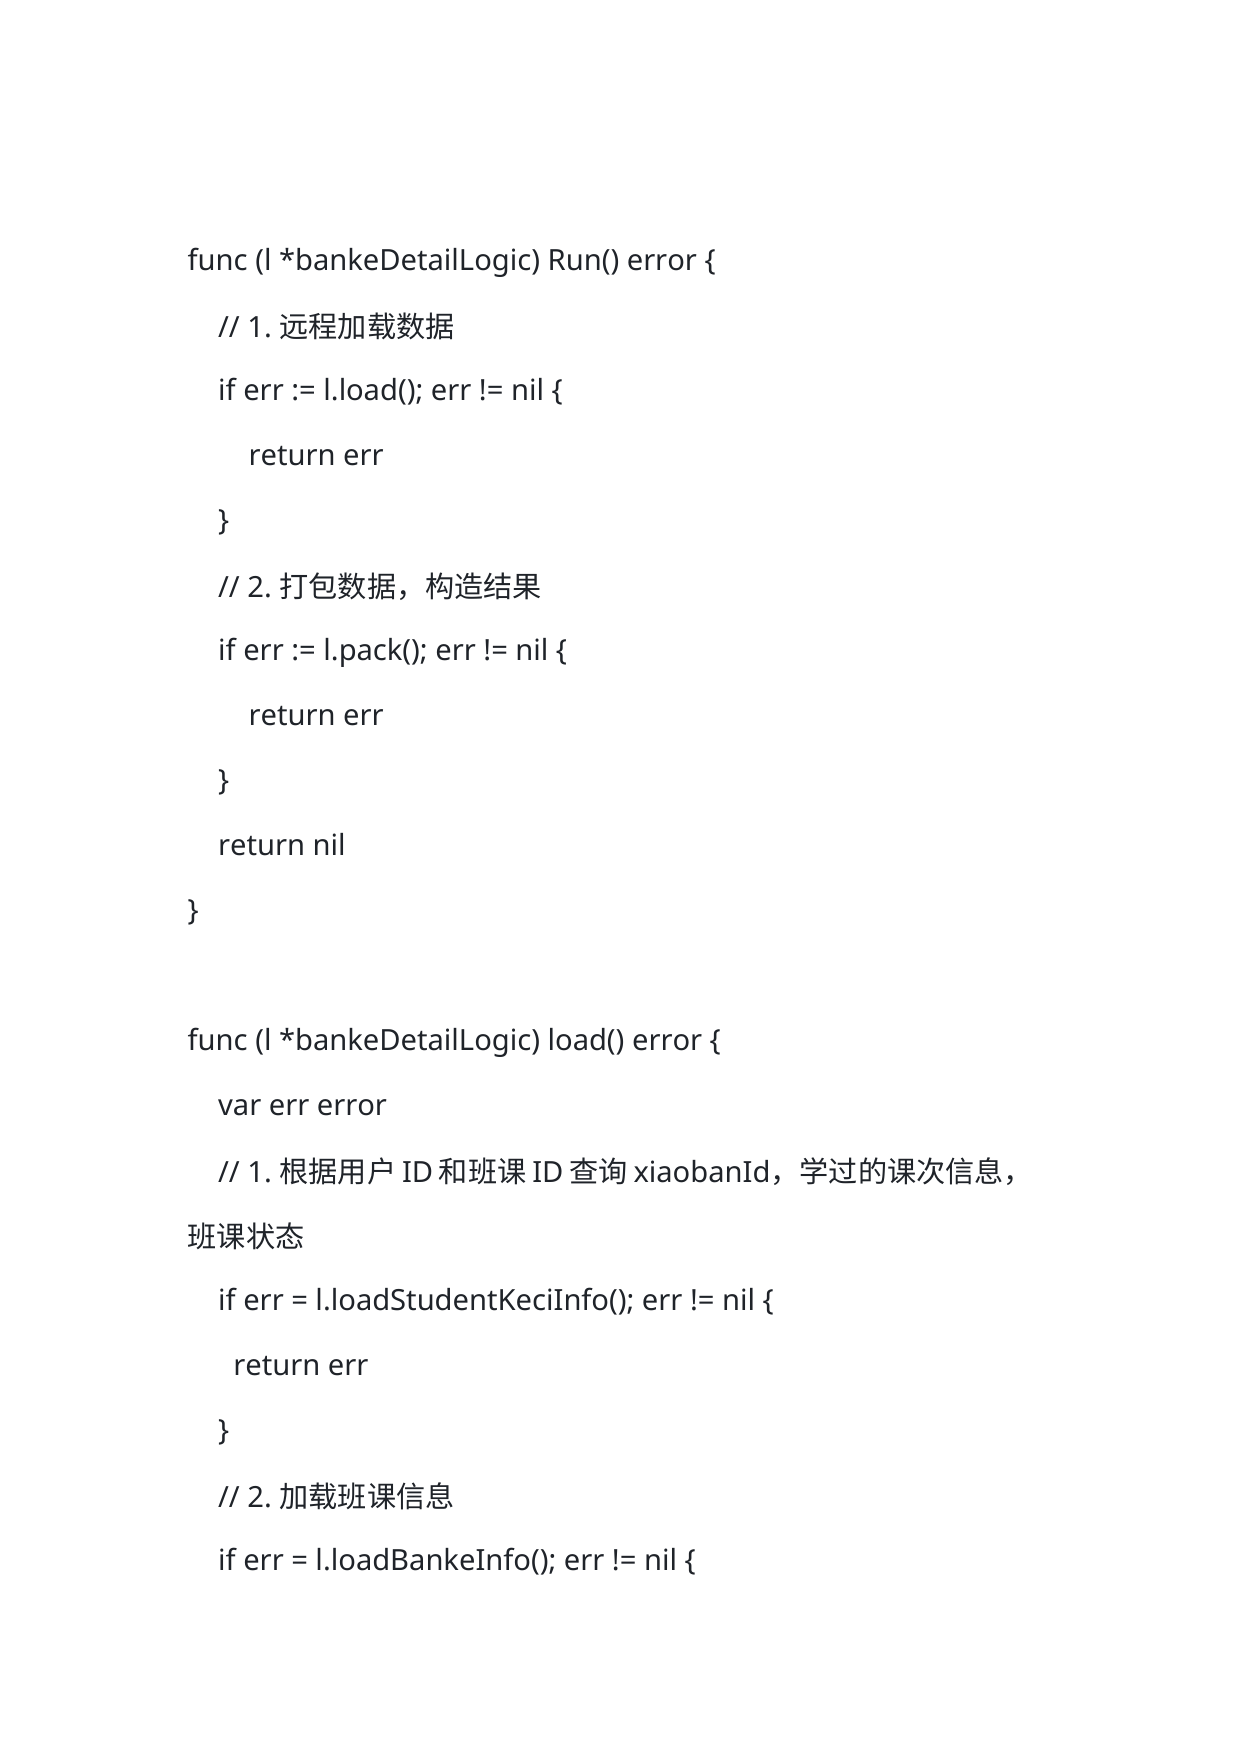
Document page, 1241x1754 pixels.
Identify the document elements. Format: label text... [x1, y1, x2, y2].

text } [187, 1397, 1053, 1462]
text // 2. 加载班课信息 [187, 1462, 1053, 1527]
text } [187, 747, 1053, 812]
text } [187, 877, 1053, 942]
text if err := l.pack(); err != nil { [187, 617, 1053, 682]
text func (l *bankeDetailLogic) load() error { [187, 1007, 1053, 1072]
text return nil [187, 812, 1053, 877]
text // 2. 打包数据，构造结果 [187, 552, 1053, 617]
text if err = l.loadStudentKeciInfo(); err != nil { [187, 1267, 1053, 1332]
text func (l *bankeDetailLogic) Run() error { [187, 227, 1053, 292]
text if err = l.loadBankeInfo(); err != nil { [187, 1527, 1053, 1592]
text return err [187, 422, 1053, 487]
text } [187, 487, 1053, 552]
text return err [187, 682, 1053, 747]
text var err error [187, 1072, 1053, 1137]
text // 1. 根据用户ID和班课ID查询xiaobanId，学过的课次信息，班课状态 [187, 1137, 1053, 1267]
text return err [187, 1332, 1053, 1397]
text if err := l.load(); err != nil { [187, 357, 1053, 422]
text // 1. 远程加载数据 [187, 292, 1053, 357]
